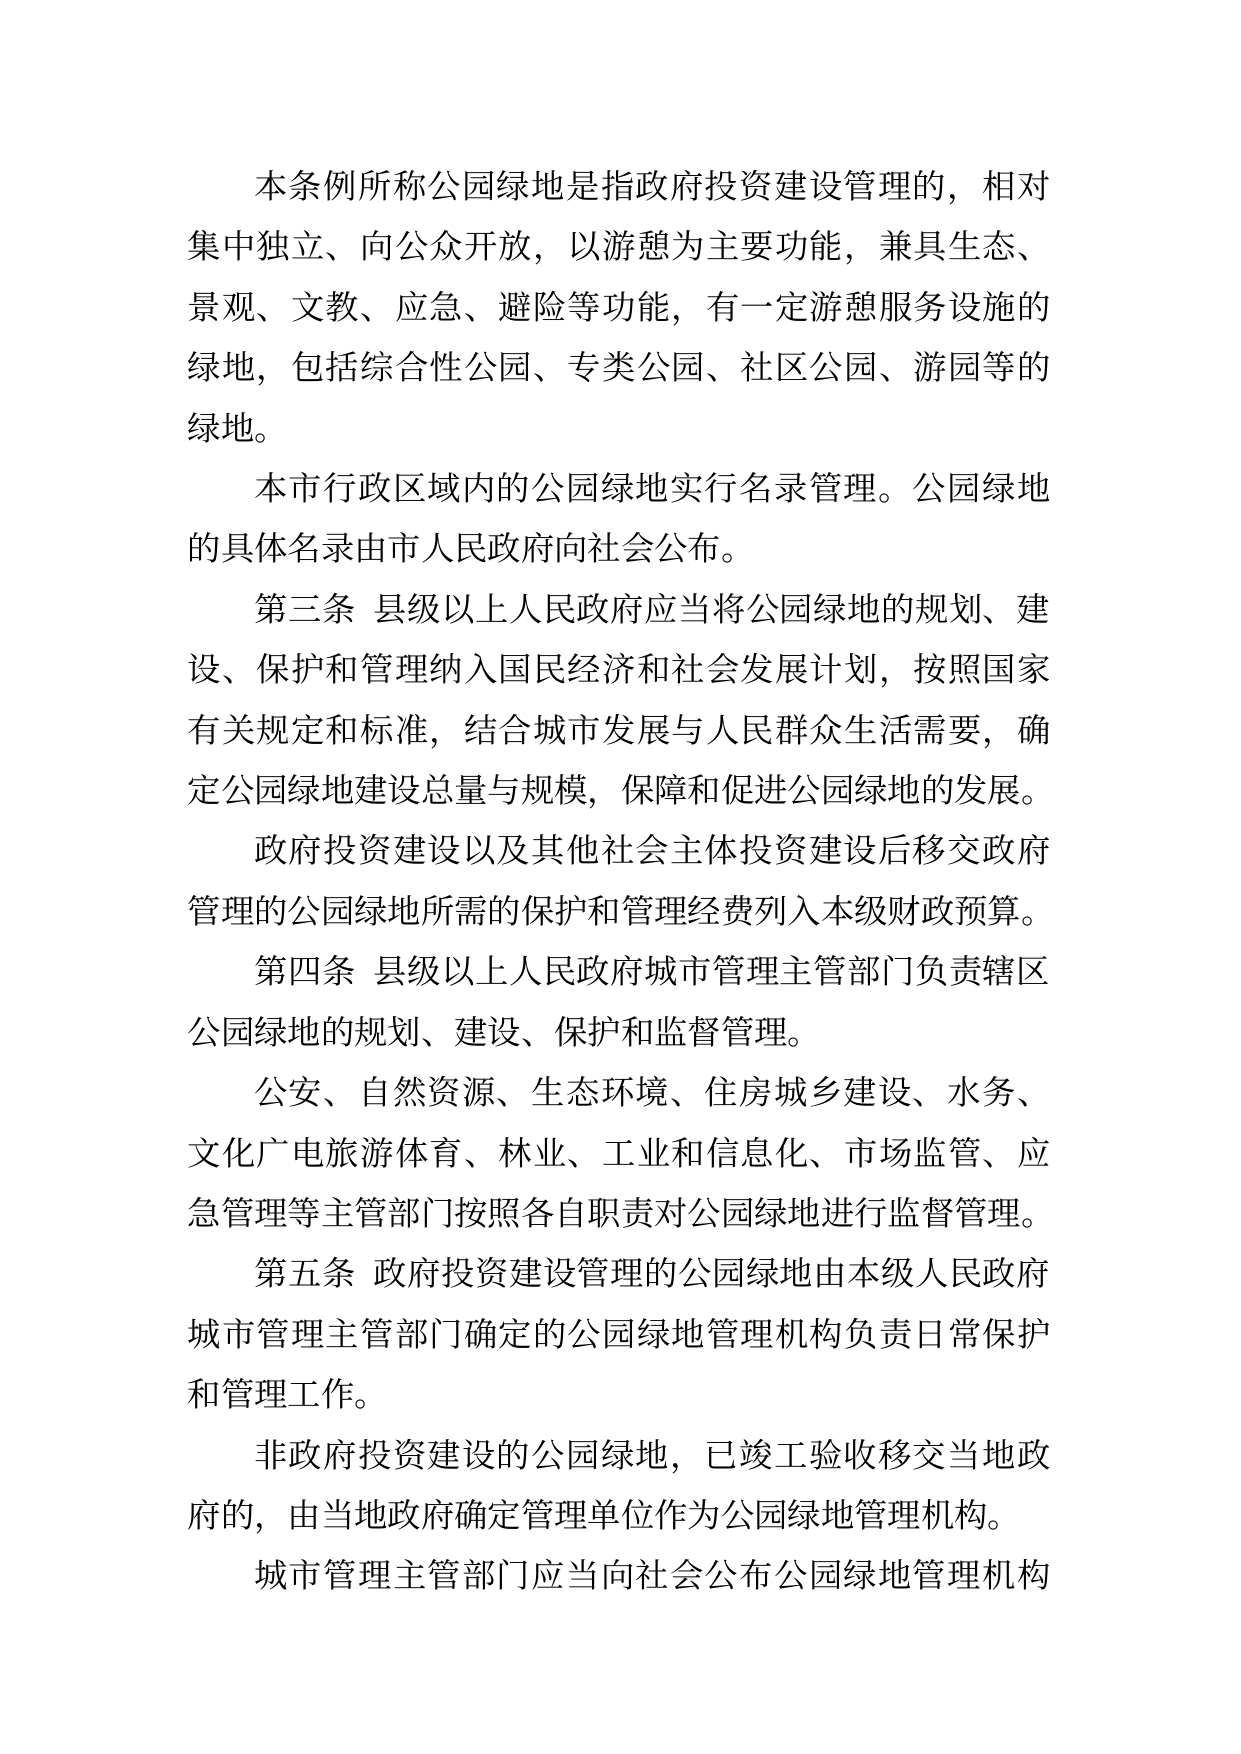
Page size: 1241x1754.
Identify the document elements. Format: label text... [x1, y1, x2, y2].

text 第五条 政府投资建设管理的公园绿地由本级人民政府城市管理主管部门确定的公园绿地管理机构负责日常保护和管理工作。 [187, 1237, 1053, 1419]
text 公安、自然资源、生态环境、住房城乡建设、水务、文化广电旅游体育、林业、工业和信息化、市场监管、应急管理等主管部门按照各自职责对公园绿地进行监督管理。 [187, 1056, 1053, 1237]
text 第三条 县级以上人民政府应当将公园绿地的规划、建设、保护和管理纳入国民经济和社会发展计划，按照国家有关规定和标准，结合城市发展与人民群众生活需要，确定公园绿地建设总量与规模，保障和促进公园绿地的发展。 [187, 573, 1053, 814]
text 本条例所称公园绿地是指政府投资建设管理的，相对集中独立、向公众开放，以游憩为主要功能，兼具生态、景观、文教、应急、避险等功能，有一定游憩服务设施的绿地，包括综合性公园、专类公园、社区公园、游园等的绿地。 [187, 150, 1053, 452]
text 本市行政区域内的公园绿地实行名录管理。公园绿地的具体名录由市人民政府向社会公布。 [187, 452, 1053, 573]
text 政府投资建设以及其他社会主体投资建设后移交政府管理的公园绿地所需的保护和管理经费列入本级财政预算。 [187, 814, 1053, 935]
text 第四条 县级以上人民政府城市管理主管部门负责辖区公园绿地的规划、建设、保护和监督管理。 [187, 935, 1053, 1056]
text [187, 1539, 1053, 1600]
text 非政府投资建设的公园绿地，已竣工验收移交当地政府的，由当地政府确定管理单位作为公园绿地管理机构。 [187, 1419, 1053, 1539]
